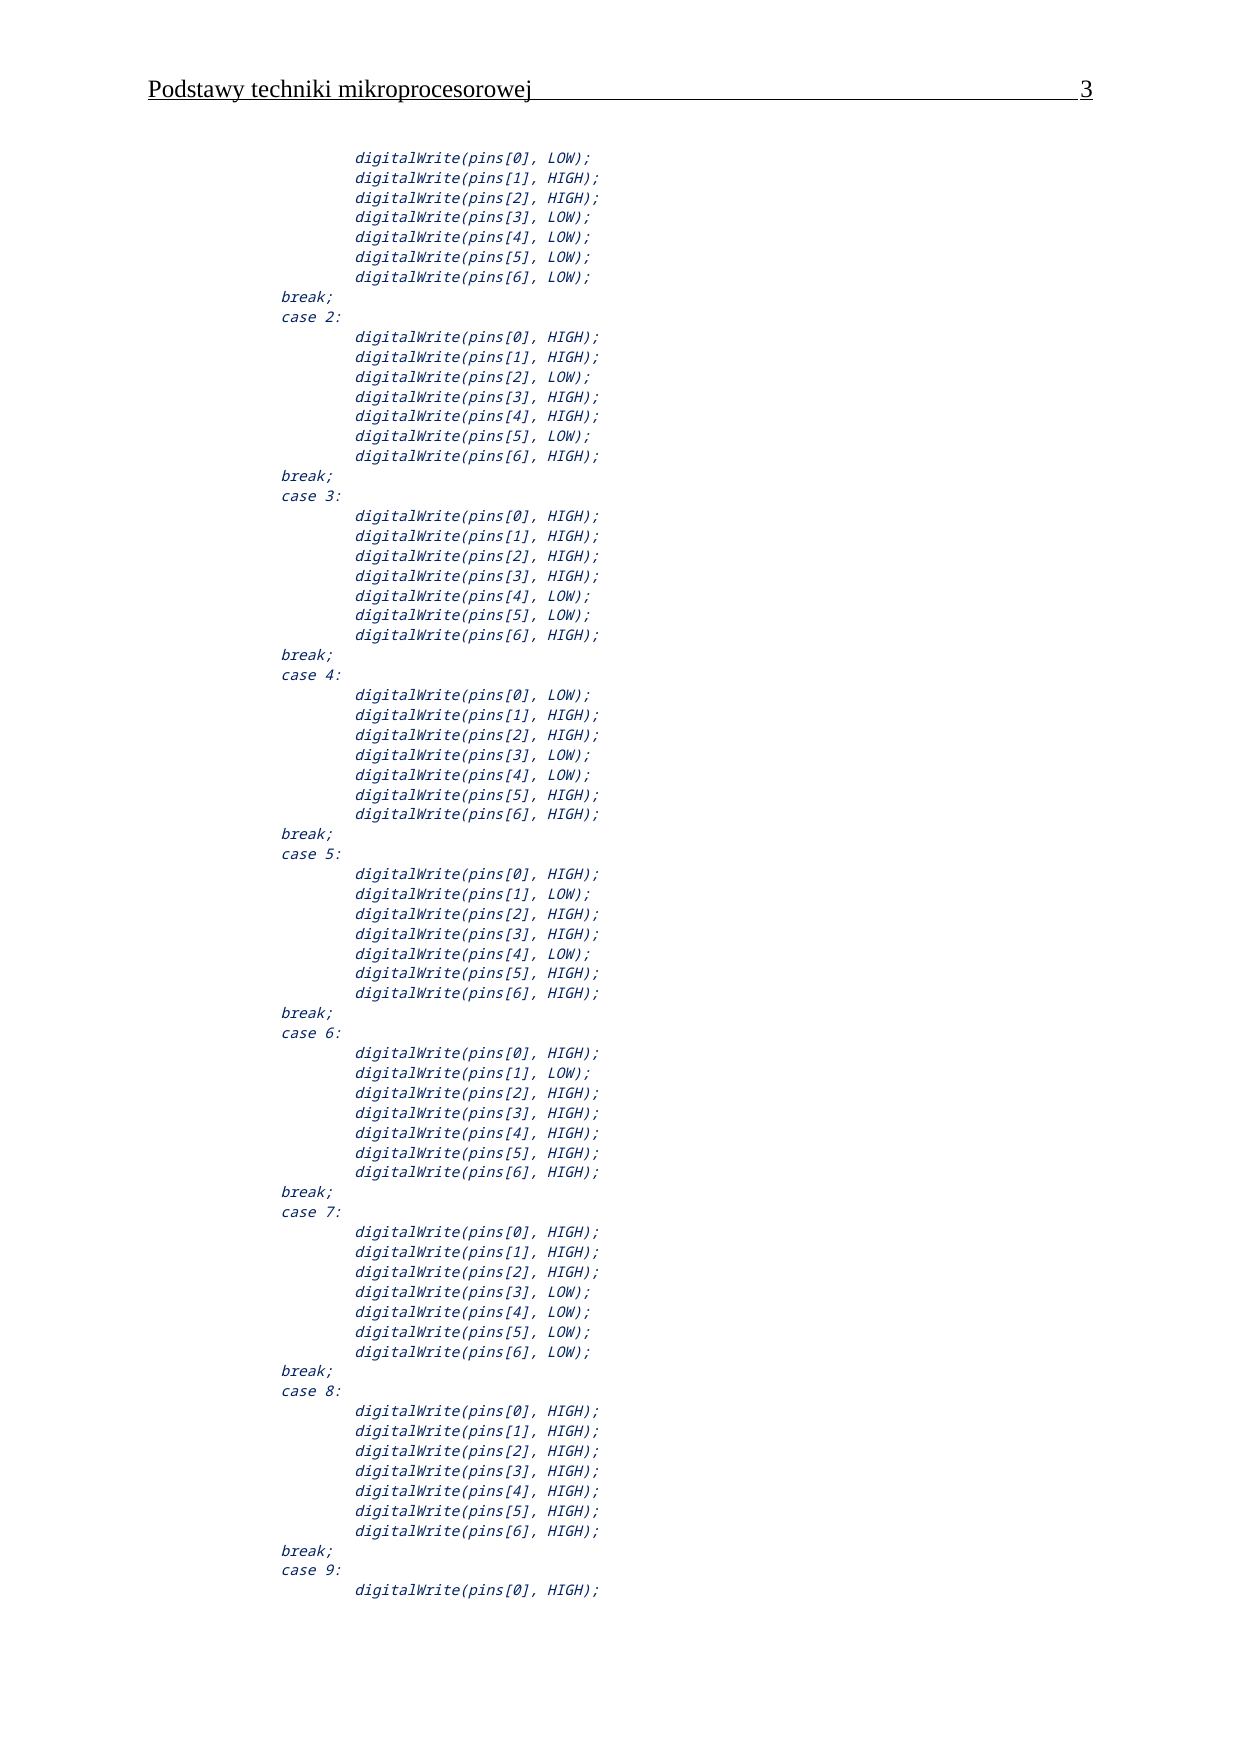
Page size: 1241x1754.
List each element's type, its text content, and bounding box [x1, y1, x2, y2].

text digitalWrite(pins[6], HIGH); [354, 1520, 1093, 1540]
text digitalWrite(pins[1], HIGH); [354, 705, 1093, 724]
text case 6: [280, 1023, 1093, 1043]
text digitalWrite(pins[0], HIGH); [354, 506, 1093, 526]
text digitalWrite(pins[0], HIGH); [354, 864, 1093, 884]
text case 4: [280, 665, 1093, 685]
text digitalWrite(pins[5], LOW); [354, 426, 1093, 446]
text digitalWrite(pins[5], LOW); [354, 605, 1093, 625]
text digitalWrite(pins[2], HIGH); [354, 904, 1093, 923]
text digitalWrite(pins[4], LOW); [354, 585, 1093, 605]
text break; [280, 645, 1093, 665]
text case 5: [280, 844, 1093, 864]
text digitalWrite(pins[1], HIGH); [354, 347, 1093, 366]
text digitalWrite(pins[2], HIGH); [354, 187, 1093, 207]
text digitalWrite(pins[3], HIGH); [354, 386, 1093, 406]
text digitalWrite(pins[1], HIGH); [354, 1242, 1093, 1262]
text digitalWrite(pins[5], HIGH); [354, 784, 1093, 804]
text break; [280, 1361, 1093, 1381]
text digitalWrite(pins[4], HIGH); [354, 1122, 1093, 1142]
text digitalWrite(pins[3], HIGH); [354, 565, 1093, 585]
text digitalWrite(pins[5], LOW); [354, 1321, 1093, 1341]
text digitalWrite(pins[6], HIGH); [354, 1162, 1093, 1182]
text case 3: [280, 486, 1093, 506]
text digitalWrite(pins[3], HIGH); [354, 1103, 1093, 1122]
text digitalWrite(pins[1], LOW); [354, 1063, 1093, 1083]
text case 8: [280, 1381, 1093, 1401]
text digitalWrite(pins[1], HIGH); [354, 1421, 1093, 1441]
text digitalWrite(pins[1], LOW); [354, 884, 1093, 904]
text digitalWrite(pins[2], HIGH); [354, 1262, 1093, 1282]
text digitalWrite(pins[4], LOW); [354, 943, 1093, 963]
text break; [280, 1003, 1093, 1023]
text digitalWrite(pins[6], HIGH); [354, 983, 1093, 1003]
text digitalWrite(pins[0], LOW); [354, 148, 1093, 167]
text digitalWrite(pins[0], LOW); [354, 685, 1093, 705]
text digitalWrite(pins[2], HIGH); [354, 724, 1093, 744]
text digitalWrite(pins[4], HIGH); [354, 406, 1093, 426]
text digitalWrite(pins[4], HIGH); [354, 1481, 1093, 1501]
text digitalWrite(pins[1], HIGH); [354, 526, 1093, 546]
text break; [280, 824, 1093, 844]
text digitalWrite(pins[2], HIGH); [354, 546, 1093, 565]
text case 2: [280, 307, 1093, 327]
text digitalWrite(pins[0], HIGH); [354, 1580, 1093, 1600]
text digitalWrite(pins[2], LOW); [354, 366, 1093, 386]
text digitalWrite(pins[6], HIGH); [354, 625, 1093, 645]
text digitalWrite(pins[5], HIGH); [354, 1501, 1093, 1520]
text digitalWrite(pins[6], HIGH); [354, 446, 1093, 466]
text break; [280, 1182, 1093, 1202]
text digitalWrite(pins[4], LOW); [354, 227, 1093, 247]
text digitalWrite(pins[3], LOW); [354, 744, 1093, 764]
text digitalWrite(pins[5], HIGH); [354, 1142, 1093, 1162]
text digitalWrite(pins[4], LOW); [354, 764, 1093, 784]
text case 7: [280, 1202, 1093, 1222]
text digitalWrite(pins[0], HIGH); [354, 327, 1093, 347]
text digitalWrite(pins[0], HIGH); [354, 1222, 1093, 1242]
text digitalWrite(pins[3], LOW); [354, 1282, 1093, 1302]
text digitalWrite(pins[0], HIGH); [354, 1043, 1093, 1063]
text digitalWrite(pins[5], LOW); [354, 247, 1093, 267]
text digitalWrite(pins[3], HIGH); [354, 1461, 1093, 1481]
text digitalWrite(pins[2], HIGH); [354, 1083, 1093, 1103]
text digitalWrite(pins[6], LOW); [354, 267, 1093, 287]
text break; [280, 287, 1093, 307]
text break; [280, 466, 1093, 486]
text digitalWrite(pins[3], LOW); [354, 207, 1093, 227]
text digitalWrite(pins[2], HIGH); [354, 1441, 1093, 1461]
text digitalWrite(pins[0], HIGH); [354, 1401, 1093, 1421]
text digitalWrite(pins[1], HIGH); [354, 167, 1093, 187]
text digitalWrite(pins[5], HIGH); [354, 963, 1093, 983]
text digitalWrite(pins[6], LOW); [354, 1341, 1093, 1361]
text break; [280, 1540, 1093, 1560]
text digitalWrite(pins[4], LOW); [354, 1302, 1093, 1321]
text digitalWrite(pins[6], HIGH); [354, 804, 1093, 824]
text case 9: [280, 1560, 1093, 1580]
text digitalWrite(pins[3], HIGH); [354, 923, 1093, 943]
